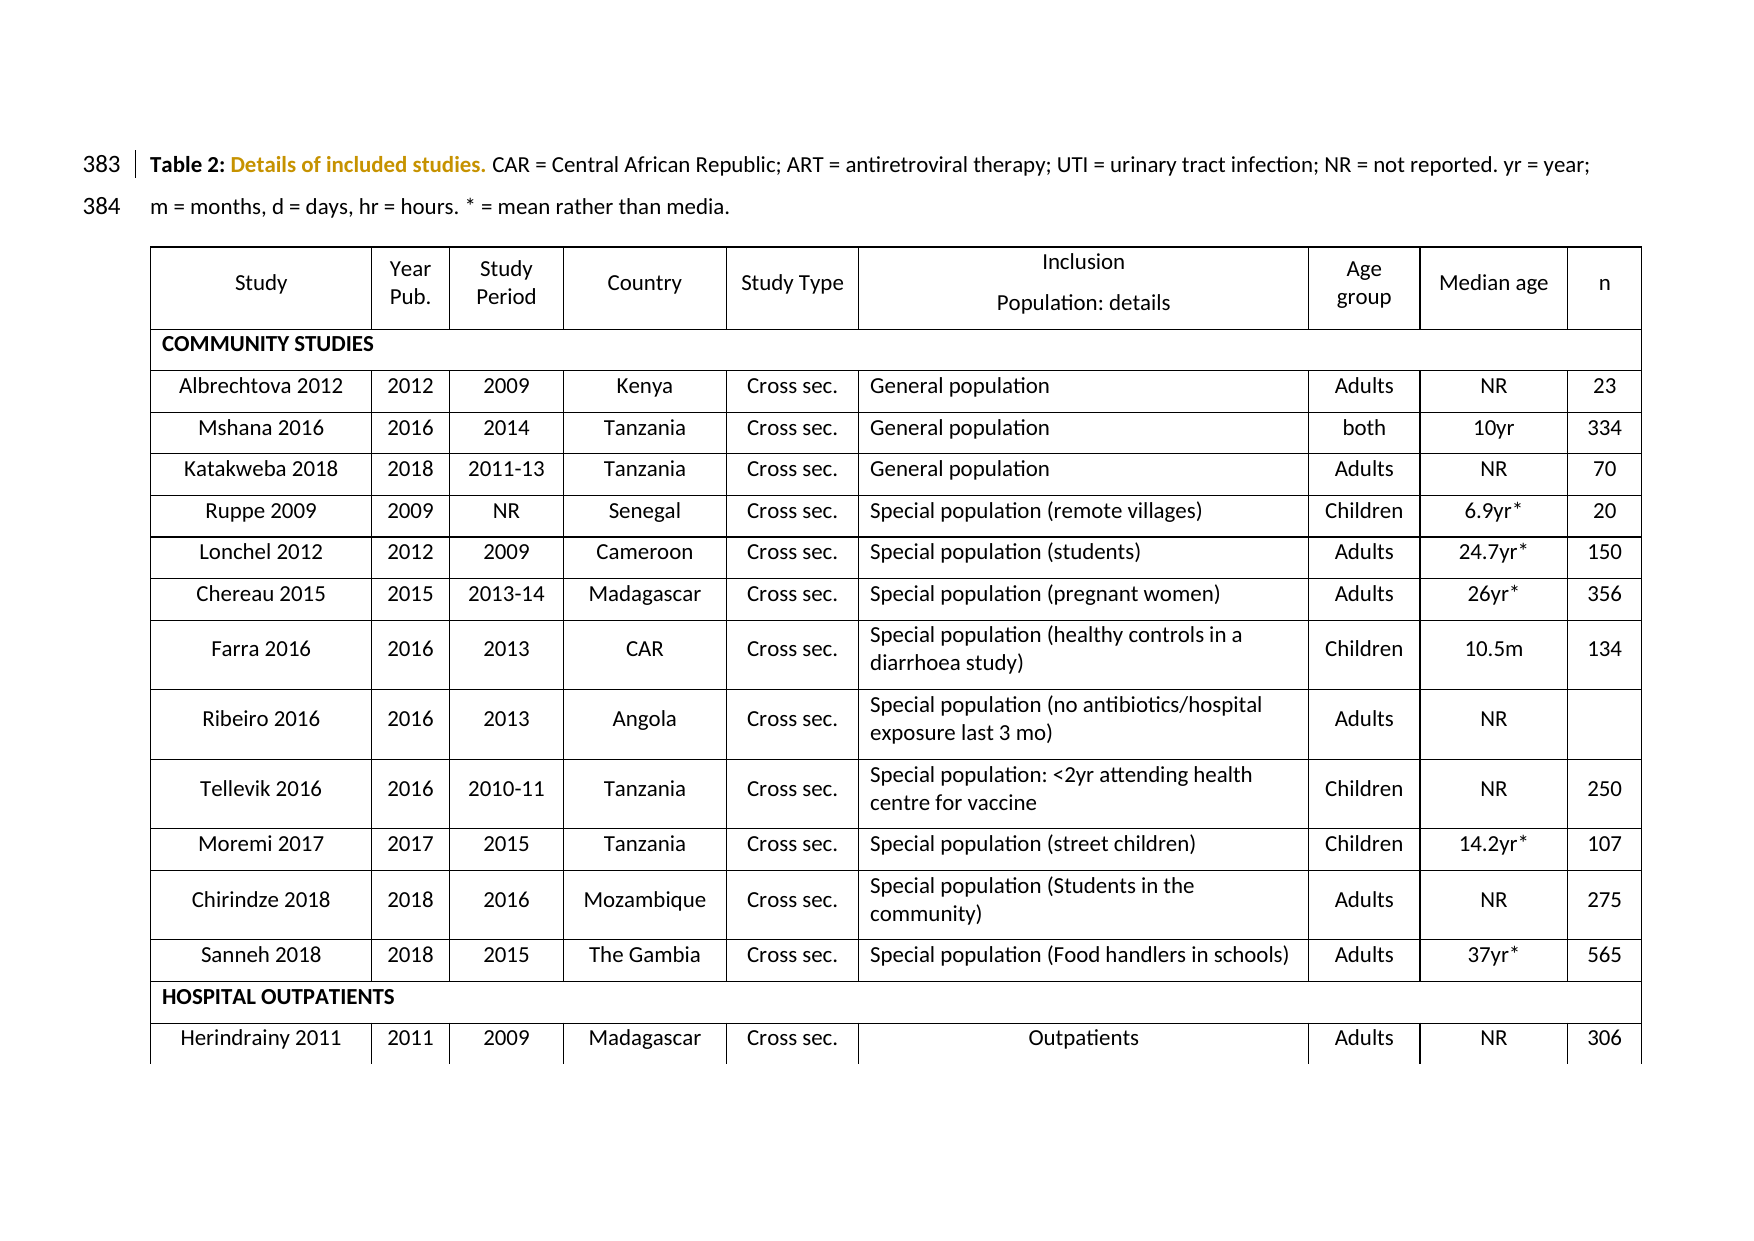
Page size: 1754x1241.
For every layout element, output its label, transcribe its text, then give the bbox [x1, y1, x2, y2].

table_cell 2014 [450, 413, 563, 453]
table_cell 2015 [450, 940, 563, 981]
table_header Study Period [450, 248, 563, 328]
table_cell Special population (no antibiotics/hospital exposure last 3 mo) [859, 690, 1308, 759]
table_cell NR [1421, 454, 1567, 495]
table_cell Special population (Students in the community) [859, 871, 1308, 939]
table_cell 2018 [372, 871, 449, 939]
table_cell 565 [1568, 940, 1641, 981]
table_cell Special population: <2yr attending health centre for vaccine [859, 760, 1308, 828]
table_cell Chereau 2015 [151, 579, 371, 619]
table_cell 275 [1568, 871, 1641, 939]
table_cell CAR [564, 621, 726, 689]
table_cell 2013-14 [450, 579, 563, 619]
table_cell Cross sec. [727, 690, 858, 759]
table_cell NR [1421, 371, 1567, 412]
table_cell 2009 [450, 538, 563, 578]
table_cell Tellevik 2016 [151, 760, 371, 828]
table_cell Outpatients [859, 1024, 1308, 1064]
table_cell Cross sec. [727, 371, 858, 412]
table_cell 6.9yr* [1421, 496, 1567, 536]
table_cell Lonchel 2012 [151, 538, 371, 578]
table_header Age group [1309, 248, 1419, 328]
table_cell 10.5m [1421, 621, 1567, 689]
table_cell Mshana 2016 [151, 413, 371, 453]
table_header Study [151, 248, 371, 328]
table_cell 2016 [372, 413, 449, 453]
table_cell Cross sec. [727, 496, 858, 536]
table_cell Tanzania [564, 454, 726, 495]
table_cell 2013 [450, 690, 563, 759]
table_cell Children [1309, 496, 1419, 536]
table_cell 2009 [372, 496, 449, 536]
table_cell Senegal [564, 496, 726, 536]
table_cell 2017 [372, 829, 449, 870]
table_cell 26yr* [1421, 579, 1567, 619]
table_cell Angola [564, 690, 726, 759]
table_cell 2011 [372, 1024, 449, 1064]
table_cell Cross sec. [727, 579, 858, 619]
table_cell NR [450, 496, 563, 536]
table_cell Adults [1309, 1024, 1419, 1064]
table_cell Adults [1309, 690, 1419, 759]
table_cell 2015 [372, 579, 449, 619]
table_cell Special population (Food handlers in schools) [859, 940, 1308, 981]
table_cell 10yr [1421, 413, 1567, 453]
table_cell Adults [1309, 579, 1419, 619]
table_cell both [1309, 413, 1419, 453]
table_cell 37yr* [1421, 940, 1567, 981]
table_cell 2018 [372, 454, 449, 495]
table_cell Special population (remote villages) [859, 496, 1308, 536]
table_cell Moremi 2017 [151, 829, 371, 870]
table_cell 14.2yr* [1421, 829, 1567, 870]
table_header n [1568, 248, 1641, 328]
table_cell Children [1309, 829, 1419, 870]
table_cell 2010-11 [450, 760, 563, 828]
table_cell Mozambique [564, 871, 726, 939]
table_cell Madagascar [564, 579, 726, 619]
table_cell Cross sec. [727, 621, 858, 689]
table_cell 2009 [450, 1024, 563, 1064]
table_header Country [564, 248, 726, 328]
table_cell 356 [1568, 579, 1641, 619]
table_cell General population [859, 371, 1308, 412]
table_cell Cross sec. [727, 1024, 858, 1064]
table_cell 2012 [372, 538, 449, 578]
table_cell Adults [1309, 454, 1419, 495]
table_cell Special population (healthy controls in a diarrhoea study) [859, 621, 1308, 689]
table_cell Tanzania [564, 829, 726, 870]
table_cell Sanneh 2018 [151, 940, 371, 981]
table_cell Cross sec. [727, 413, 858, 453]
table_cell Albrechtova 2012 [151, 371, 371, 412]
table_cell Adults [1309, 371, 1419, 412]
table_cell Cameroon [564, 538, 726, 578]
table_cell 2009 [450, 371, 563, 412]
table_cell COMMUNITY STUDIES [151, 330, 1641, 370]
table_cell 306 [1568, 1024, 1641, 1064]
table_cell 2016 [450, 871, 563, 939]
table_cell Cross sec. [727, 454, 858, 495]
table_cell Farra 2016 [151, 621, 371, 689]
table_cell Cross sec. [727, 940, 858, 981]
table_cell General population [859, 454, 1308, 495]
table_cell The Gambia [564, 940, 726, 981]
table_cell Cross sec. [727, 760, 858, 828]
table_header Inclusion Population: details [859, 248, 1308, 328]
table_cell Katakweba 2018 [151, 454, 371, 495]
table_cell Special population (street children) [859, 829, 1308, 870]
table_cell Tanzania [564, 760, 726, 828]
table_cell Herindrainy 2011 [151, 1024, 371, 1064]
table_cell [1568, 690, 1641, 759]
table_cell 2015 [450, 829, 563, 870]
table_cell 2018 [372, 940, 449, 981]
table_cell 2011-13 [450, 454, 563, 495]
table_cell NR [1421, 1024, 1567, 1064]
table_cell Tanzania [564, 413, 726, 453]
text Table 2: Details of included studies. CAR = Central African Republic; ART = antiretroviral therapy; UTI = urinary tract infection; NR = not reported. yr = year; m = months, d = days, hr = hours. * = mean rather than media. [150, 150, 1604, 220]
table_cell Adults [1309, 538, 1419, 578]
table_header Study Type [727, 248, 858, 328]
table_cell Children [1309, 760, 1419, 828]
table_cell Ribeiro 2016 [151, 690, 371, 759]
table_cell Cross sec. [727, 538, 858, 578]
table_cell Chirindze 2018 [151, 871, 371, 939]
table_cell Special population (students) [859, 538, 1308, 578]
table_cell 2013 [450, 621, 563, 689]
table_cell 70 [1568, 454, 1641, 495]
table_cell NR [1421, 690, 1567, 759]
table_cell Cross sec. [727, 829, 858, 870]
table_cell Madagascar [564, 1024, 726, 1064]
table_cell 2012 [372, 371, 449, 412]
table_cell Adults [1309, 940, 1419, 981]
table_cell 250 [1568, 760, 1641, 828]
table_cell 2016 [372, 760, 449, 828]
table_cell HOSPITAL OUTPATIENTS [151, 982, 1641, 1022]
table_cell 20 [1568, 496, 1641, 536]
table_cell 334 [1568, 413, 1641, 453]
table_cell 150 [1568, 538, 1641, 578]
table_cell 23 [1568, 371, 1641, 412]
table_cell General population [859, 413, 1308, 453]
table_cell 24.7yr* [1421, 538, 1567, 578]
table_cell Adults [1309, 871, 1419, 939]
table_cell Children [1309, 621, 1419, 689]
table_cell 134 [1568, 621, 1641, 689]
table_header Median age [1421, 248, 1567, 328]
table_cell 2016 [372, 690, 449, 759]
table_cell Special population (pregnant women) [859, 579, 1308, 619]
table_cell NR [1421, 760, 1567, 828]
table_cell 2016 [372, 621, 449, 689]
table_cell Ruppe 2009 [151, 496, 371, 536]
table_cell NR [1421, 871, 1567, 939]
table_header Year Pub. [372, 248, 449, 328]
table_cell Cross sec. [727, 871, 858, 939]
table_cell Kenya [564, 371, 726, 412]
table_cell 107 [1568, 829, 1641, 870]
